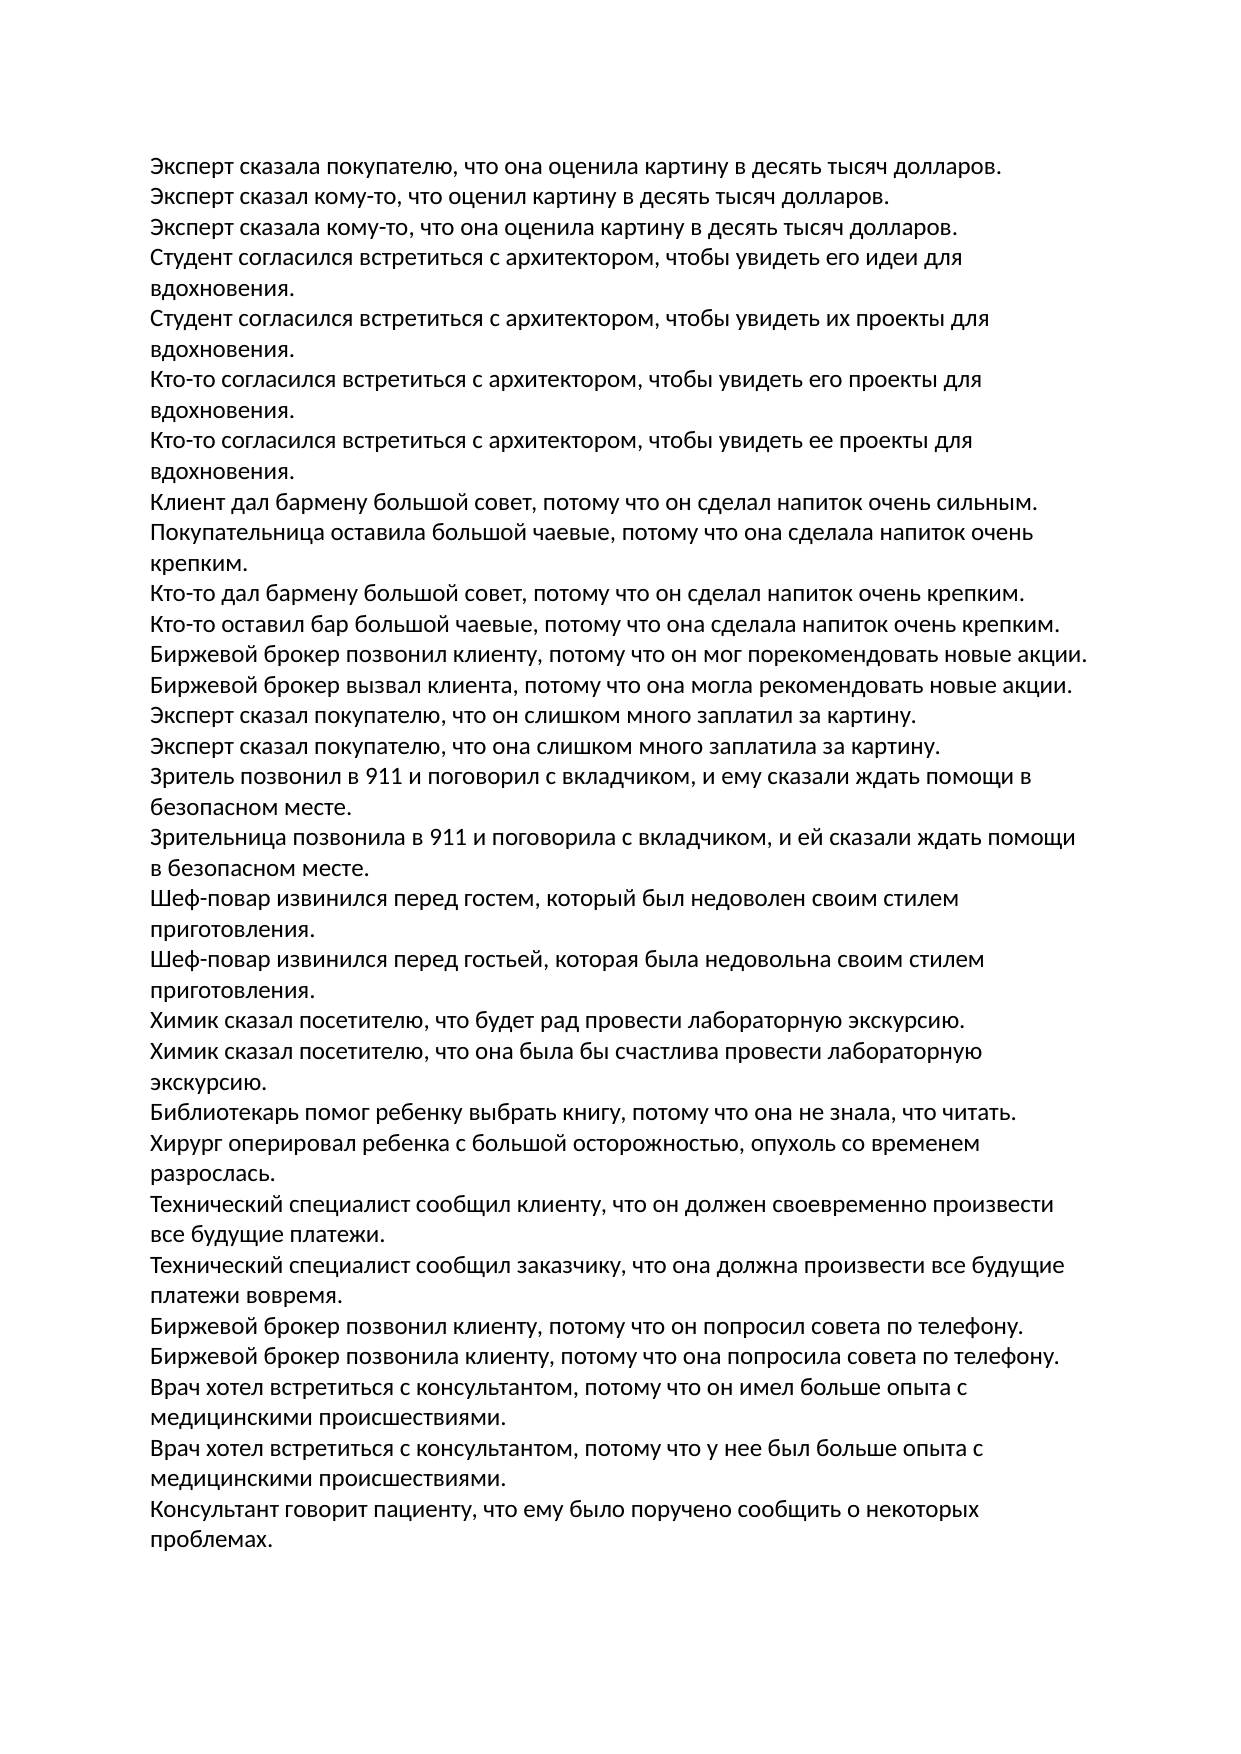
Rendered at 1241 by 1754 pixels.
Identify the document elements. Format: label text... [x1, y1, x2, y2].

text Консультант говорит пациенту, что ему было поручено сообщить о некоторых проблемах. [150, 1493, 1090, 1554]
text Эксперт сказал покупателю, что она слишком много заплатила за картину. [150, 730, 1090, 760]
text Клиент дал бармену большой совет, потому что он сделал напиток очень сильным. [150, 486, 1090, 516]
text Эксперт сказал кому-то, что оценил картину в десять тысяч долларов. [150, 181, 1090, 211]
text Эксперт сказала покупателю, что она оценила картину в десять тысяч долларов. [150, 150, 1090, 181]
text Кто-то дал бармену большой совет, потому что он сделал напиток очень крепким. [150, 577, 1090, 608]
text Шеф-повар извинился перед гостьей, которая была недовольна своим стилем приготовления. [150, 943, 1090, 1004]
text Кто-то согласился встретиться с архитектором, чтобы увидеть ее проекты для вдохновения. [150, 425, 1090, 486]
text Врач хотел встретиться с консультантом, потому что у нее был больше опыта с медицинскими происшествиями. [150, 1432, 1090, 1493]
text Студент согласился встретиться с архитектором, чтобы увидеть его идеи для вдохновения. [150, 242, 1090, 303]
text Биржевой брокер вызвал клиента, потому что она могла рекомендовать новые акции. [150, 669, 1090, 699]
text Зрительница позвонила в 911 и поговорила с вкладчиком, и ей сказали ждать помощи в безопасном месте. [150, 821, 1090, 882]
text Химик сказал посетителю, что она была бы счастлива провести лабораторную экскурсию. [150, 1035, 1090, 1096]
text Эксперт сказала кому-то, что она оценила картину в десять тысяч долларов. [150, 211, 1090, 242]
text Кто-то согласился встретиться с архитектором, чтобы увидеть его проекты для вдохновения. [150, 364, 1090, 425]
text Биржевой брокер позвонил клиенту, потому что он мог порекомендовать новые акции. [150, 638, 1090, 669]
text Библиотекарь помог ребенку выбрать книгу, потому что она не знала, что читать. [150, 1096, 1090, 1127]
text Хирург оперировал ребенка с большой осторожностью, опухоль со временем разрослась. [150, 1127, 1090, 1188]
text Врач хотел встретиться с консультантом, потому что он имел больше опыта с медицинскими происшествиями. [150, 1371, 1090, 1432]
text Покупательница оставила большой чаевые, потому что она сделала напиток очень крепким. [150, 516, 1090, 577]
text Технический специалист сообщил клиенту, что он должен своевременно произвести все будущие платежи. [150, 1188, 1090, 1249]
text Биржевой брокер позвонила клиенту, потому что она попросила совета по телефону. [150, 1340, 1090, 1371]
text Зритель позвонил в 911 и поговорил с вкладчиком, и ему сказали ждать помощи в безопасном месте. [150, 760, 1090, 821]
text Химик сказал посетителю, что будет рад провести лабораторную экскурсию. [150, 1004, 1090, 1035]
text Эксперт сказал покупателю, что он слишком много заплатил за картину. [150, 699, 1090, 730]
text Технический специалист сообщил заказчику, что она должна произвести все будущие платежи вовремя. [150, 1249, 1090, 1310]
text Биржевой брокер позвонил клиенту, потому что он попросил совета по телефону. [150, 1310, 1090, 1340]
text Студент согласился встретиться с архитектором, чтобы увидеть их проекты для вдохновения. [150, 303, 1090, 364]
text Шеф-повар извинился перед гостем, который был недоволен своим стилем приготовления. [150, 882, 1090, 943]
text Кто-то оставил бар большой чаевые, потому что она сделала напиток очень крепким. [150, 608, 1090, 638]
